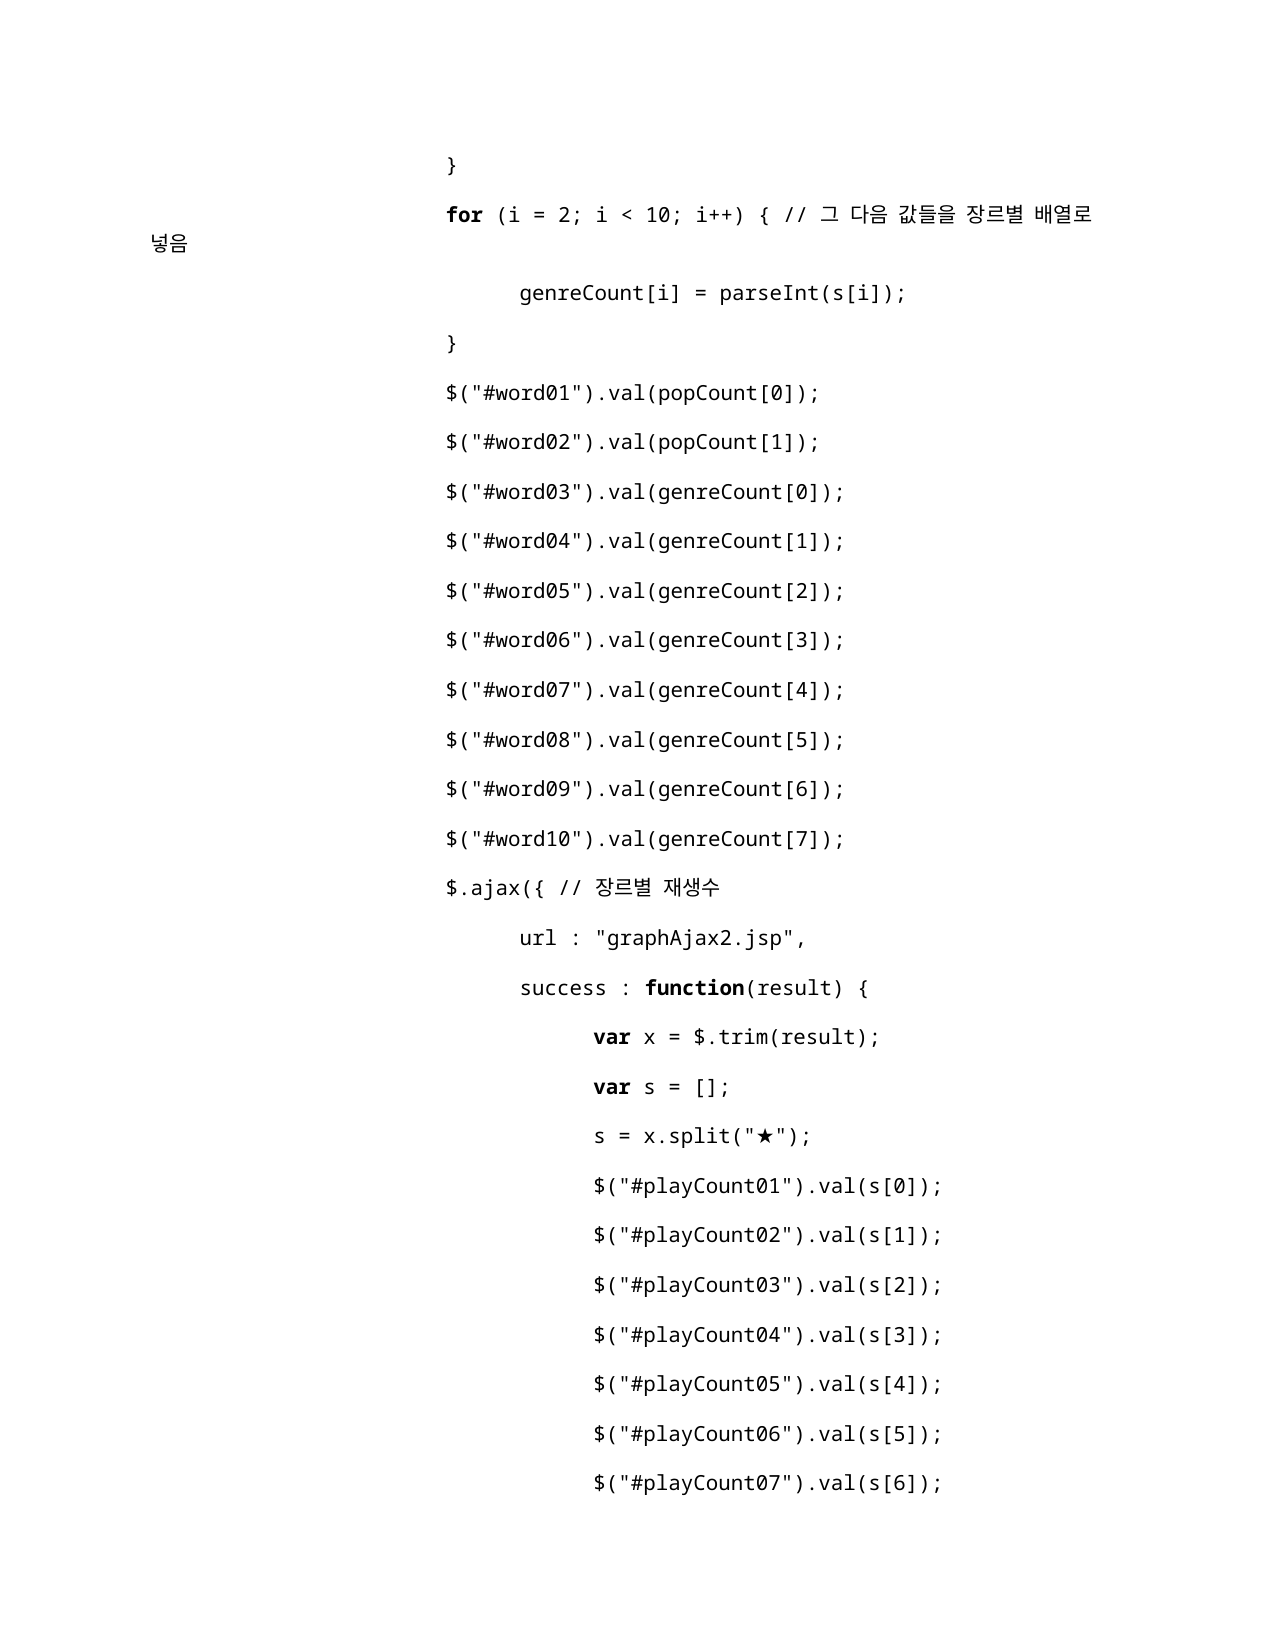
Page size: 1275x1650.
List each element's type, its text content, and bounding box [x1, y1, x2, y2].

text $("#word01").val(popCount[0]); [150, 377, 1125, 406]
text $("#playCount03").val(s[2]); [150, 1269, 1125, 1298]
text for (i = 2; i < 10; i++) { // 그 다음 값들을 장르별 배열로 넣음 [150, 199, 1125, 257]
text s = x.split("★"); [150, 1121, 1125, 1149]
text $("#word06").val(genreCount[3]); [150, 625, 1125, 654]
text success : function(result) { [150, 972, 1125, 1001]
text } [150, 327, 1125, 356]
text $("#playCount07").val(s[6]); [150, 1468, 1125, 1497]
text $("#word02").val(popCount[1]); [150, 427, 1125, 455]
text var s = []; [150, 1071, 1125, 1100]
text $("#playCount04").val(s[3]); [150, 1319, 1125, 1348]
text $("#word04").val(genreCount[1]); [150, 526, 1125, 554]
text url : "graphAjax2.jsp", [150, 922, 1125, 951]
text $("#word03").val(genreCount[0]); [150, 476, 1125, 505]
text $("#playCount02").val(s[1]); [150, 1220, 1125, 1249]
text $.ajax({ // 장르별 재생수 [150, 873, 1125, 902]
text $("#playCount06").val(s[5]); [150, 1418, 1125, 1447]
text var x = $.trim(result); [150, 1022, 1125, 1050]
text genreCount[i] = parseInt(s[i]); [150, 278, 1125, 307]
text $("#playCount05").val(s[4]); [150, 1369, 1125, 1397]
text $("#word10").val(genreCount[7]); [150, 823, 1125, 852]
text $("#word08").val(genreCount[5]); [150, 724, 1125, 753]
text $("#playCount01").val(s[0]); [150, 1170, 1125, 1199]
text $("#word05").val(genreCount[2]); [150, 575, 1125, 604]
text $("#word09").val(genreCount[6]); [150, 774, 1125, 802]
text $("#word07").val(genreCount[4]); [150, 674, 1125, 703]
text } [150, 150, 1125, 179]
